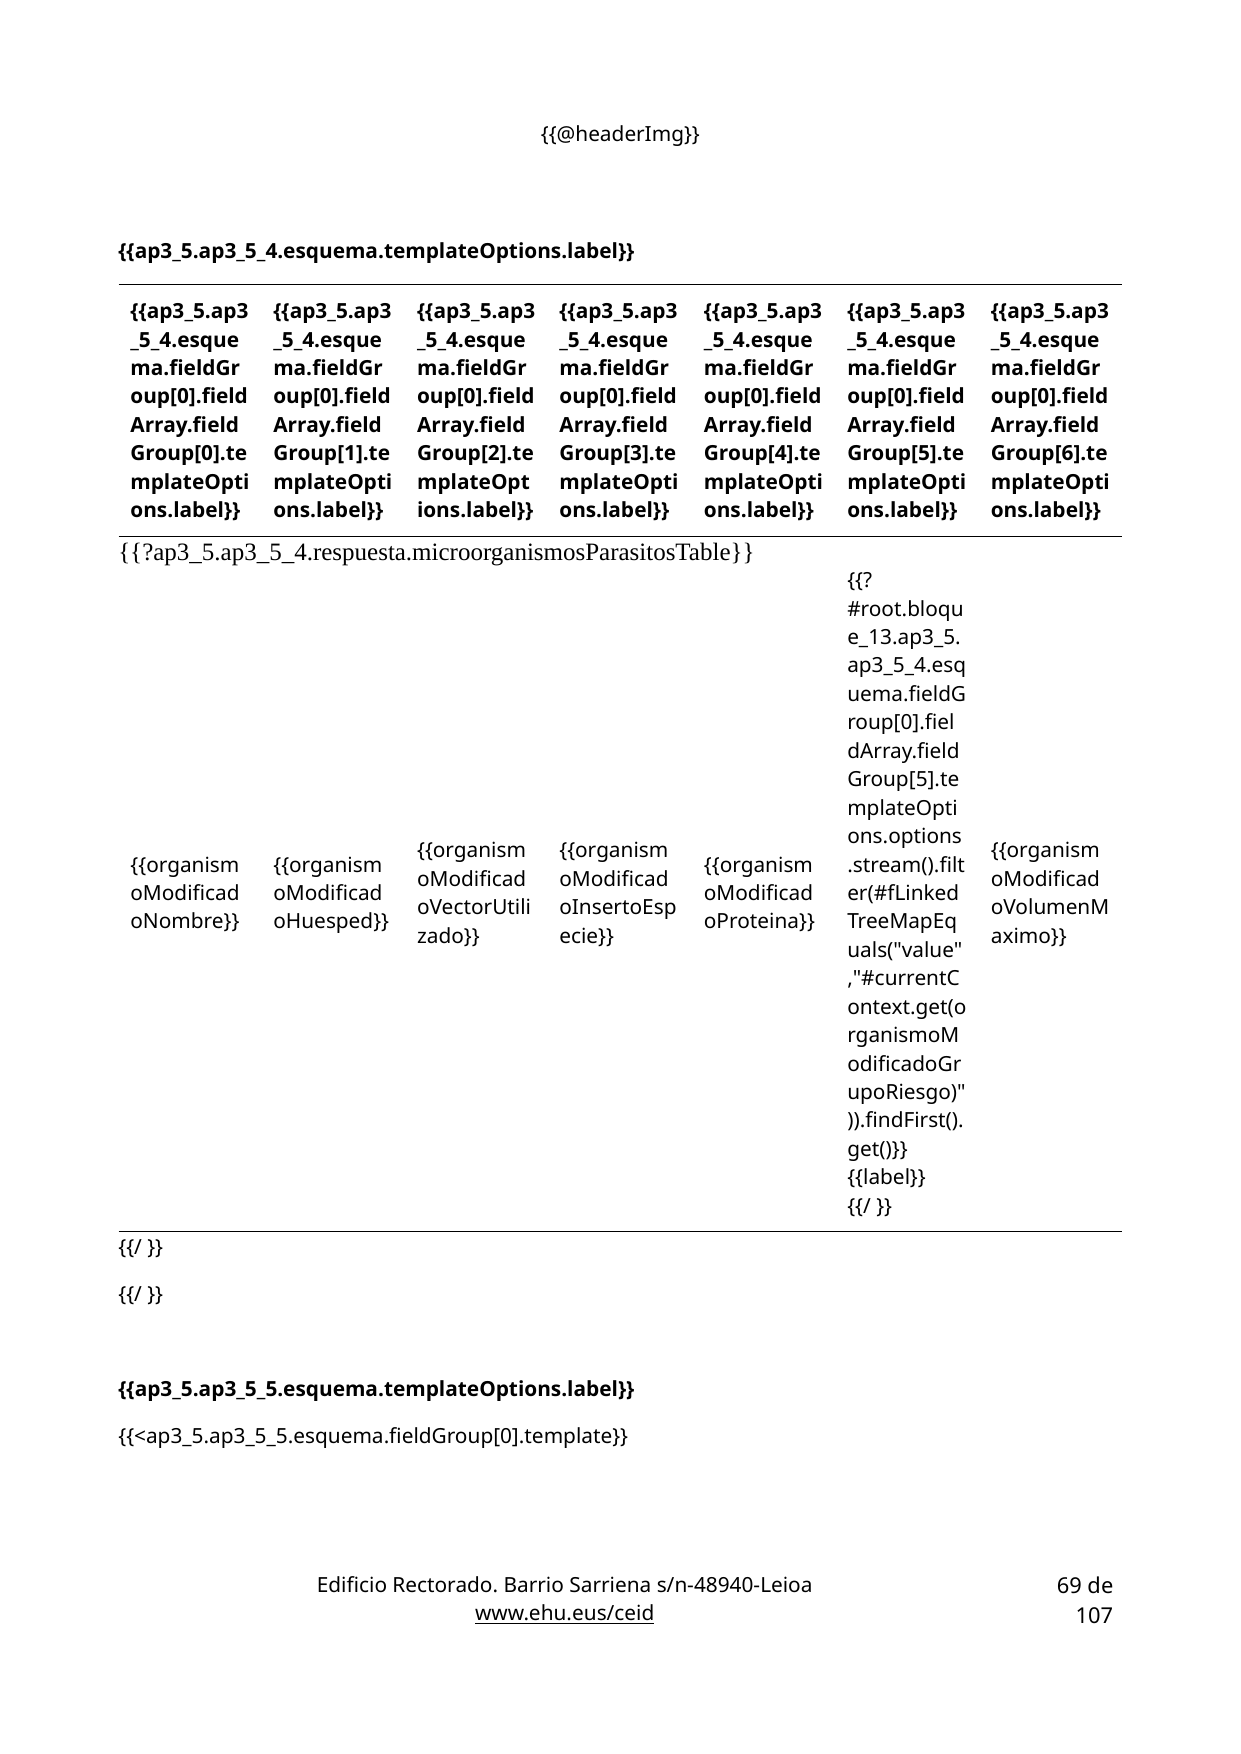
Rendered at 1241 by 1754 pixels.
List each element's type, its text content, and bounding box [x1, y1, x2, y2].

table_header {{organismoModificadoHuesped}} [261, 565, 405, 1231]
table_header {{ap3_5.ap3_5_4.esquema.fieldGroup[0].fieldArray.fieldGroup[5].templateOptions.label}} [835, 285, 979, 536]
table_header {{?#root.bloque_13.ap3_5.ap3_5_4.esquema.fieldGroup[0].fieldArray.fieldGroup[5].templateOptions.options.stream().filter(#fLinkedTreeMapEquals("value","#currentContext.get(organismoModificadoGrupoRiesgo)")).findFirst().get()}}{{label}}{{/ }} [835, 565, 979, 1231]
table_header {{ap3_5.ap3_5_4.esquema.fieldGroup[0].fieldArray.fieldGroup[4].templateOptions.label}} [692, 285, 835, 536]
table_header {{organismoModificadoVectorUtilizado}} [405, 565, 547, 1231]
list {{?ap3_5.ap3_5_4.respuesta.microorganismosParasitosTable}} [118, 537, 1122, 565]
list {{<ap3_5.ap3_5_5.esquema.fieldGroup[0].template}} [118, 1421, 1122, 1449]
table_header {{ap3_5.ap3_5_4.esquema.fieldGroup[0].fieldArray.fieldGroup[3].templateOptions.label}} [547, 285, 692, 536]
list {{ap3_5.ap3_5_5.esquema.templateOptions.label}} [118, 1374, 1122, 1402]
table_header {{ap3_5.ap3_5_4.esquema.fieldGroup[0].fieldArray.fieldGroup[2].templateOptions.label}} [405, 285, 547, 536]
list {{ap3_5.ap3_5_4.esquema.templateOptions.label}} [118, 236, 1122, 265]
table_header {{organismoModificadoProteina}} [692, 565, 835, 1231]
table_header {{ap3_5.ap3_5_4.esquema.fieldGroup[0].fieldArray.fieldGroup[0].templateOptions.label}} [119, 285, 261, 536]
table_header {{ap3_5.ap3_5_4.esquema.fieldGroup[0].fieldArray.fieldGroup[1].templateOptions.label}} [261, 285, 405, 536]
table_header {{organismoModificadoInsertoEspecie}} [547, 565, 692, 1231]
list {{/ }} [118, 1232, 1122, 1261]
table_header {{organismoModificadoVolumenMaximo}} [979, 565, 1122, 1231]
table_header {{ap3_5.ap3_5_4.esquema.fieldGroup[0].fieldArray.fieldGroup[6].templateOptions.label}} [979, 285, 1122, 536]
list {{/ }} [118, 1279, 1122, 1308]
table_header {{organismoModificadoNombre}} [119, 565, 261, 1231]
